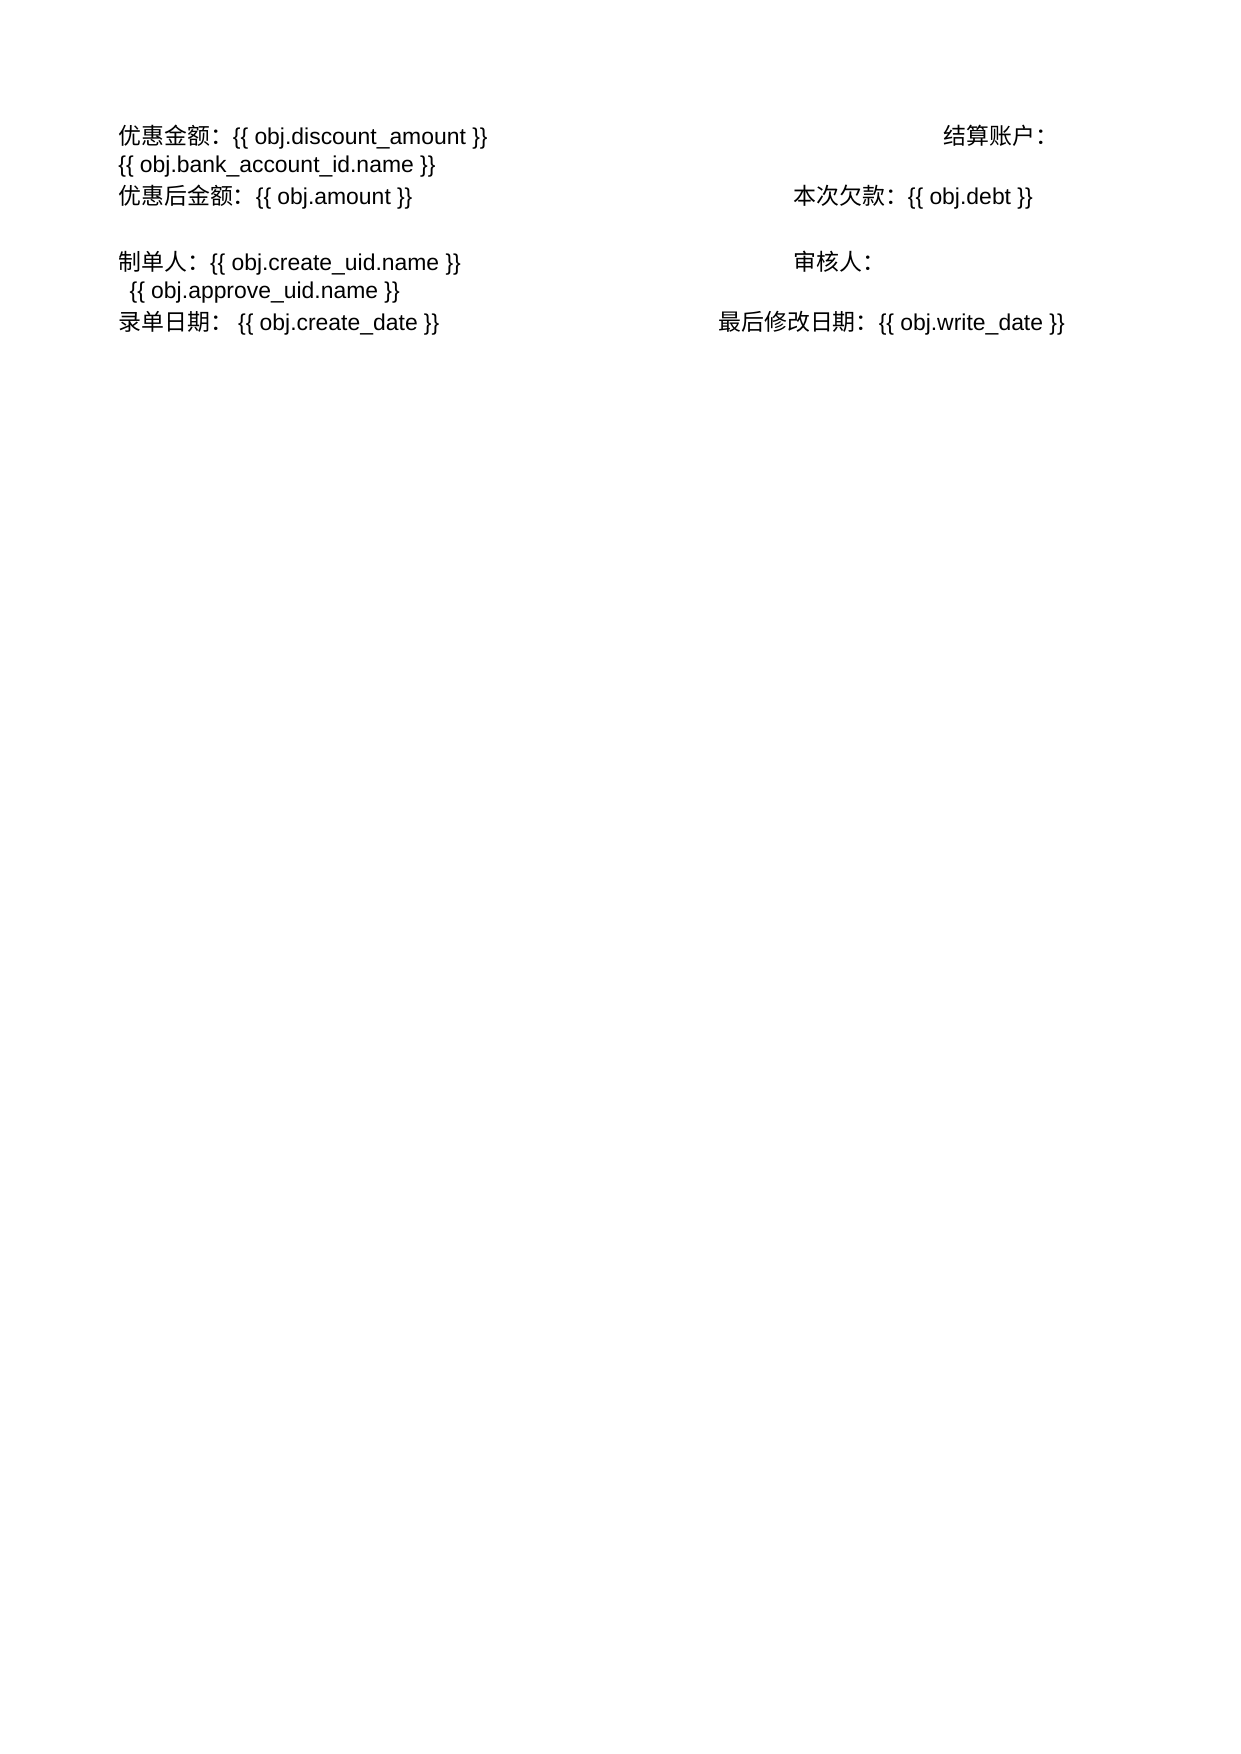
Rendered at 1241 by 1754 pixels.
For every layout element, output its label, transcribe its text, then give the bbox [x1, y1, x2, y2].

text 制单人：{{ obj.create_uid.name }} 审核人：{{ obj.approve_uid.name }} [118, 244, 1122, 304]
text 优惠金额：{{ obj.discount_amount }} 结算账户：{{ obj.bank_account_id.name }} [118, 118, 1122, 178]
text 优惠后金额：{{ obj.amount }} 本次欠款：{{ obj.debt }} [118, 178, 1122, 211]
text 录单日期： {{ obj.create_date }} 最后修改日期：{{ obj.write_date }} [118, 304, 1122, 337]
